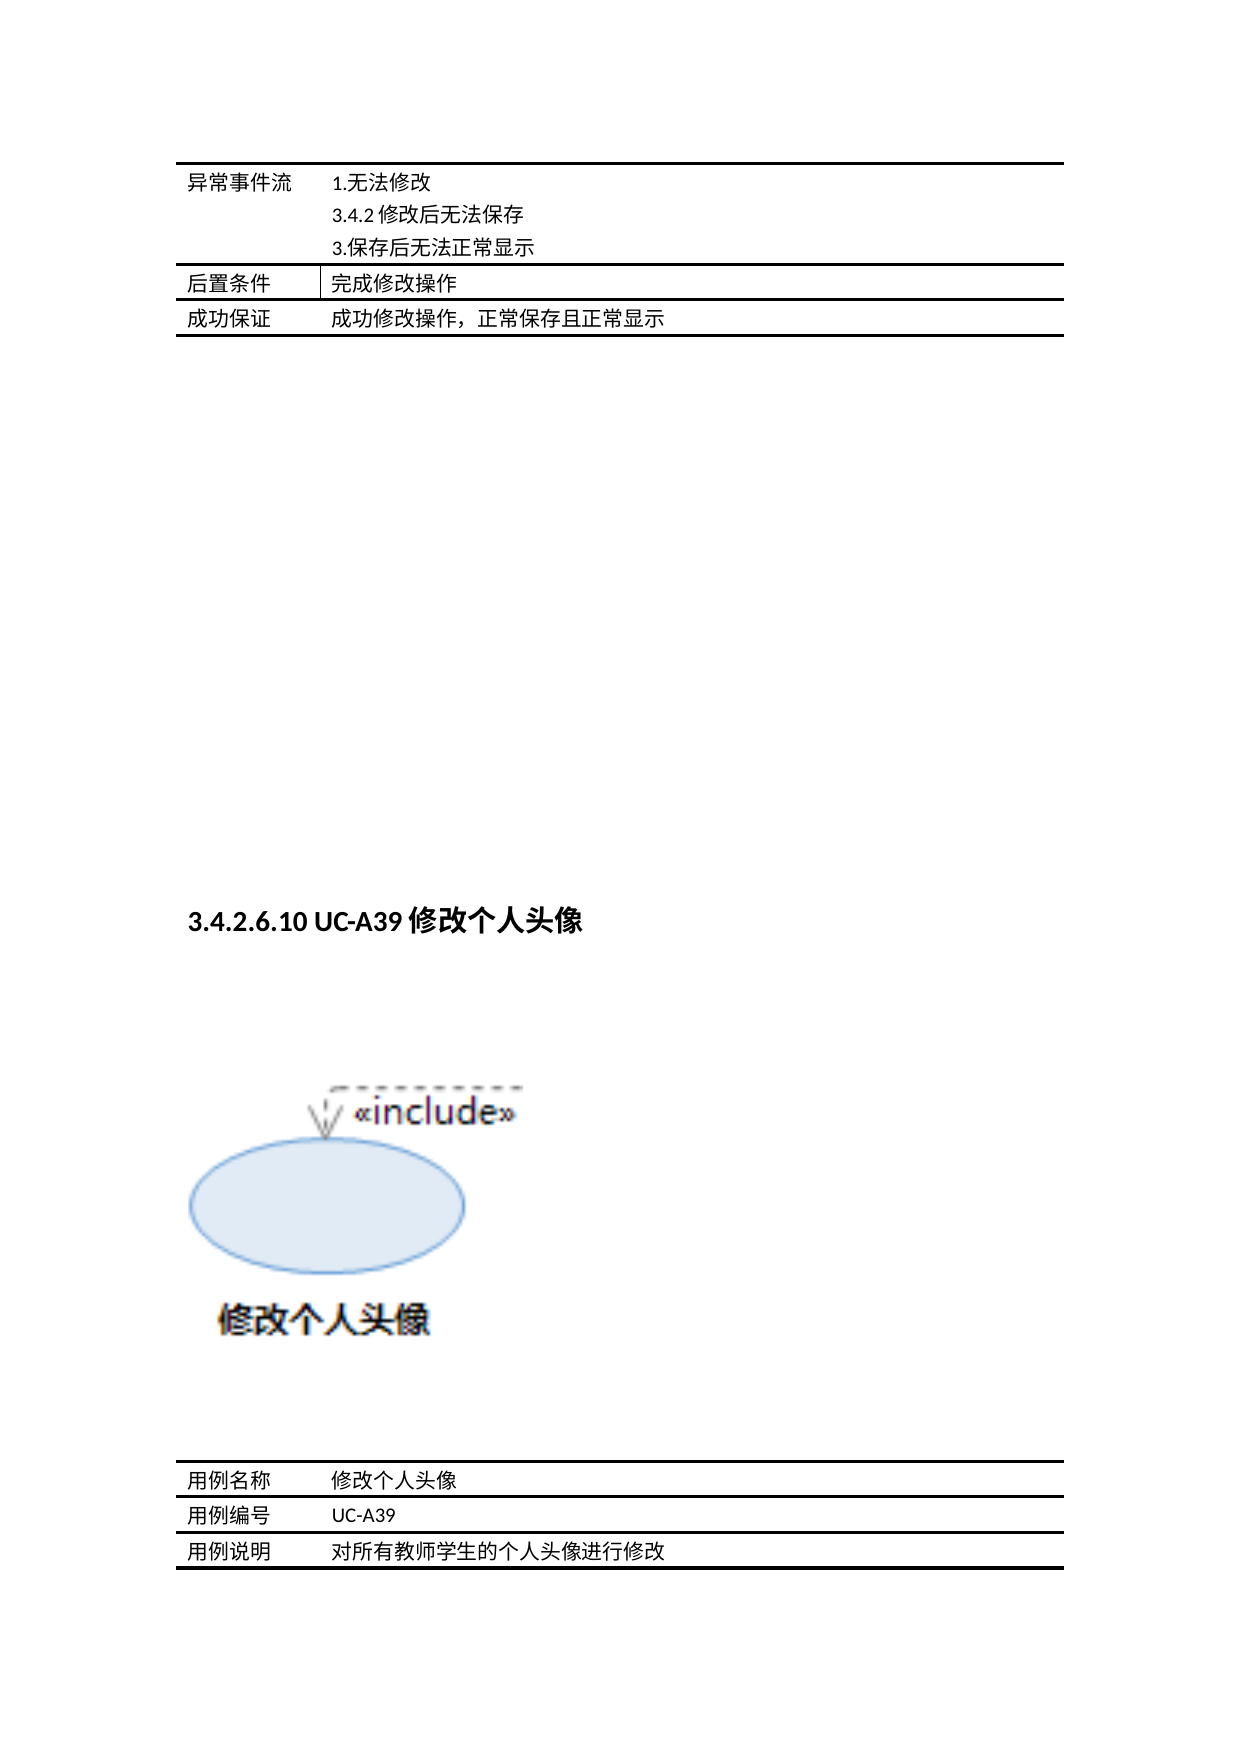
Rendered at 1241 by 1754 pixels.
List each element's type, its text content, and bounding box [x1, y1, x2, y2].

table_header 用例名称 [176, 1463, 320, 1495]
table_cell 后置条件 [176, 266, 320, 298]
table_header 修改个人头像 [320, 1463, 1064, 1495]
picture [187, 1004, 524, 1365]
table_cell 用例说明 [176, 1534, 320, 1566]
subtitle 3.4.2.6.10 UC-A39 修改个人头像 [187, 886, 1053, 951]
table_cell 1.无法修改 3.4.2修改后无法保存 3.保存后无法正常显示 [320, 165, 1064, 263]
table_cell 对所有教师学生的个人头像进行修改 [320, 1534, 1064, 1566]
table_cell 完成修改操作 [321, 266, 1064, 298]
table_cell 成功修改操作，正常保存且正常显示 [320, 301, 1064, 334]
table_cell UC-A39 [320, 1498, 1064, 1531]
table_cell 异常事件流 [176, 165, 320, 263]
table_cell 用例编号 [176, 1498, 320, 1531]
table_cell 成功保证 [176, 301, 320, 334]
